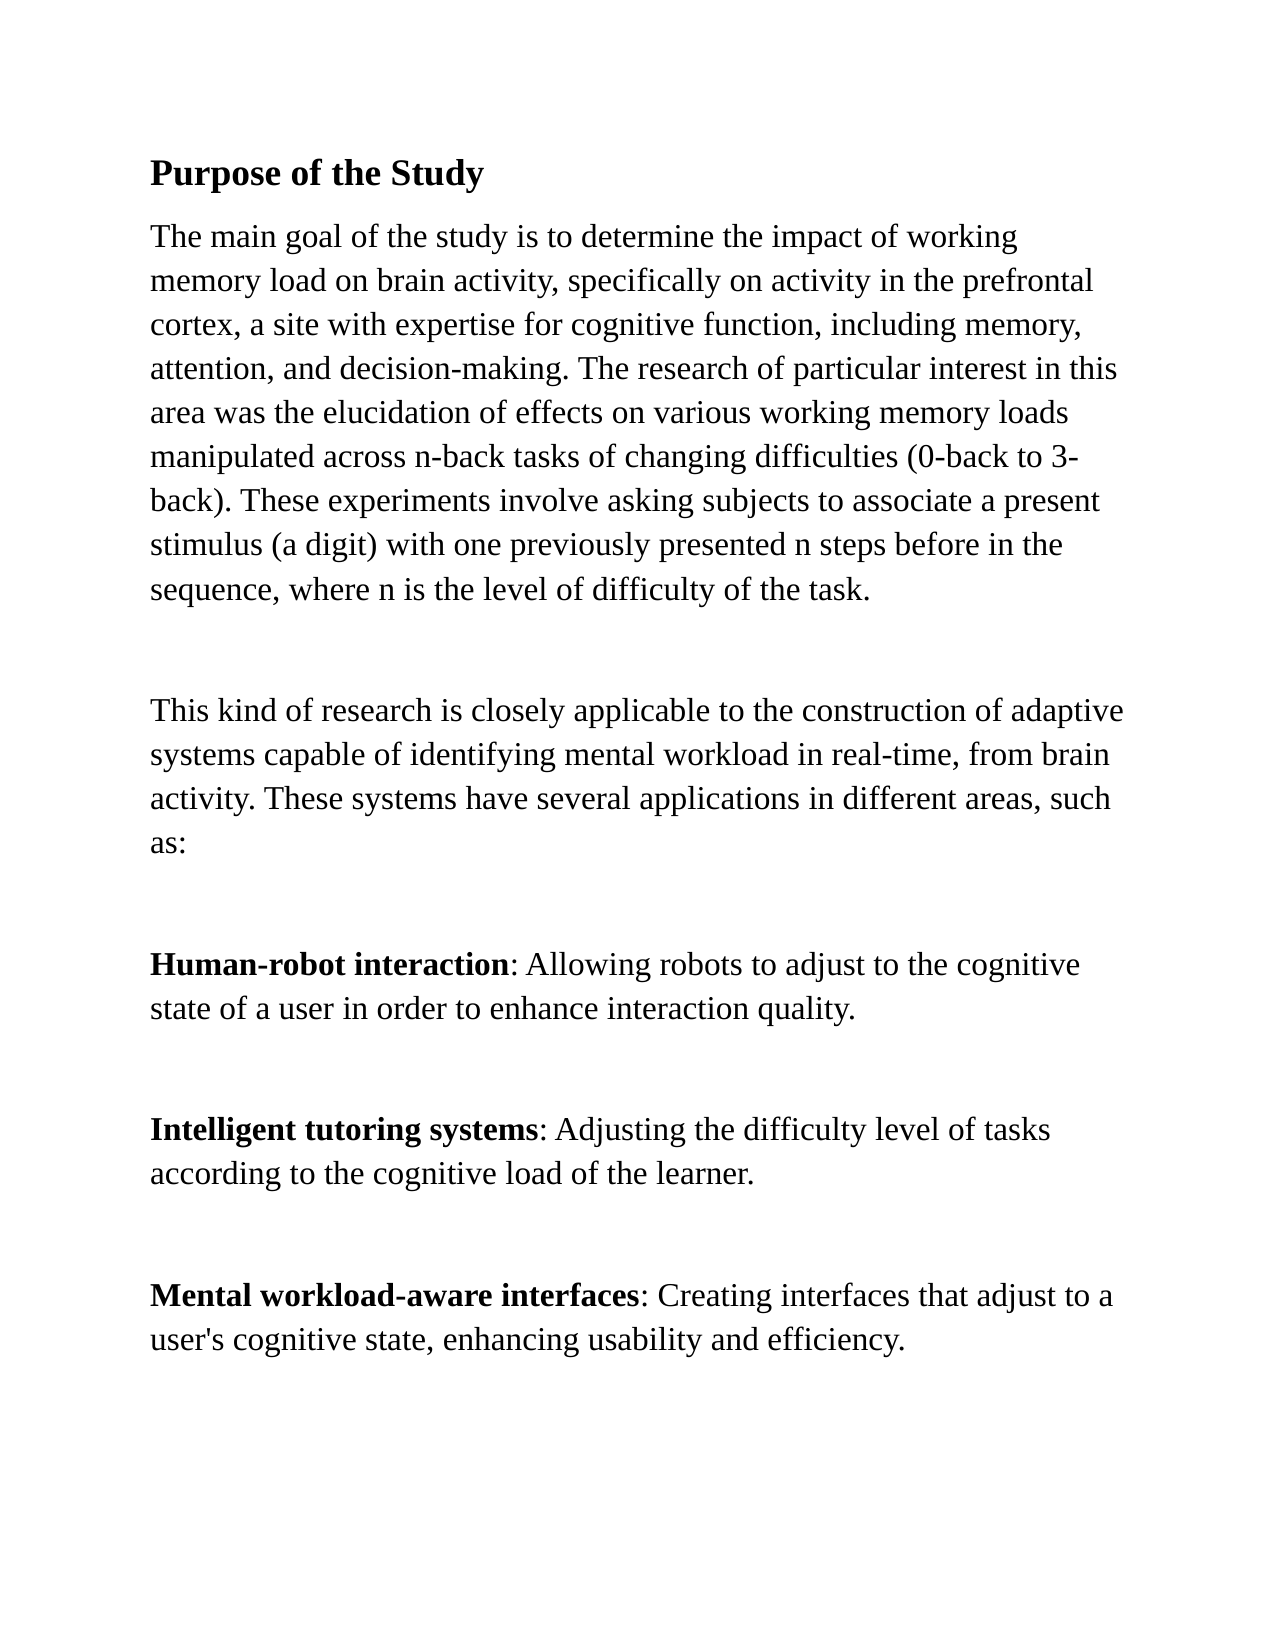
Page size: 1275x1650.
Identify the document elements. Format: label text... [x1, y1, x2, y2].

text Human-robot interaction: Allowing robots to adjust to the cognitive state of a user in order to enhance interaction quality. [150, 944, 1125, 1026]
text Purpose of the Study [150, 150, 1125, 193]
text Mental workload-aware interfaces: Creating interfaces that adjust to a user's cognitive state, enhancing usability and efficiency. [150, 1275, 1125, 1357]
text Intelligent tutoring systems: Adjusting the difficulty level of tasks according to the cognitive load of the learner. [150, 1109, 1125, 1192]
text The main goal of the study is to determine the impact of working memory load on brain activity, specifically on activity in the prefrontal cortex, a site with expertise for cognitive function, including memory, attention, and decision-making. The research of particular interest in this area was the elucidation of effects on various working memory loads manipulated across n-back tasks of changing difficulties (0-back to 3-back). These experiments involve asking subjects to associate a present stimulus (a digit) with one previously presented n steps before in the sequence, where n is the level of difficulty of the task. [150, 216, 1125, 607]
text This kind of research is closely applicable to the construction of adaptive systems capable of identifying mental workload in real-time, from brain activity. These systems have several applications in different areas, such as: [150, 690, 1125, 861]
